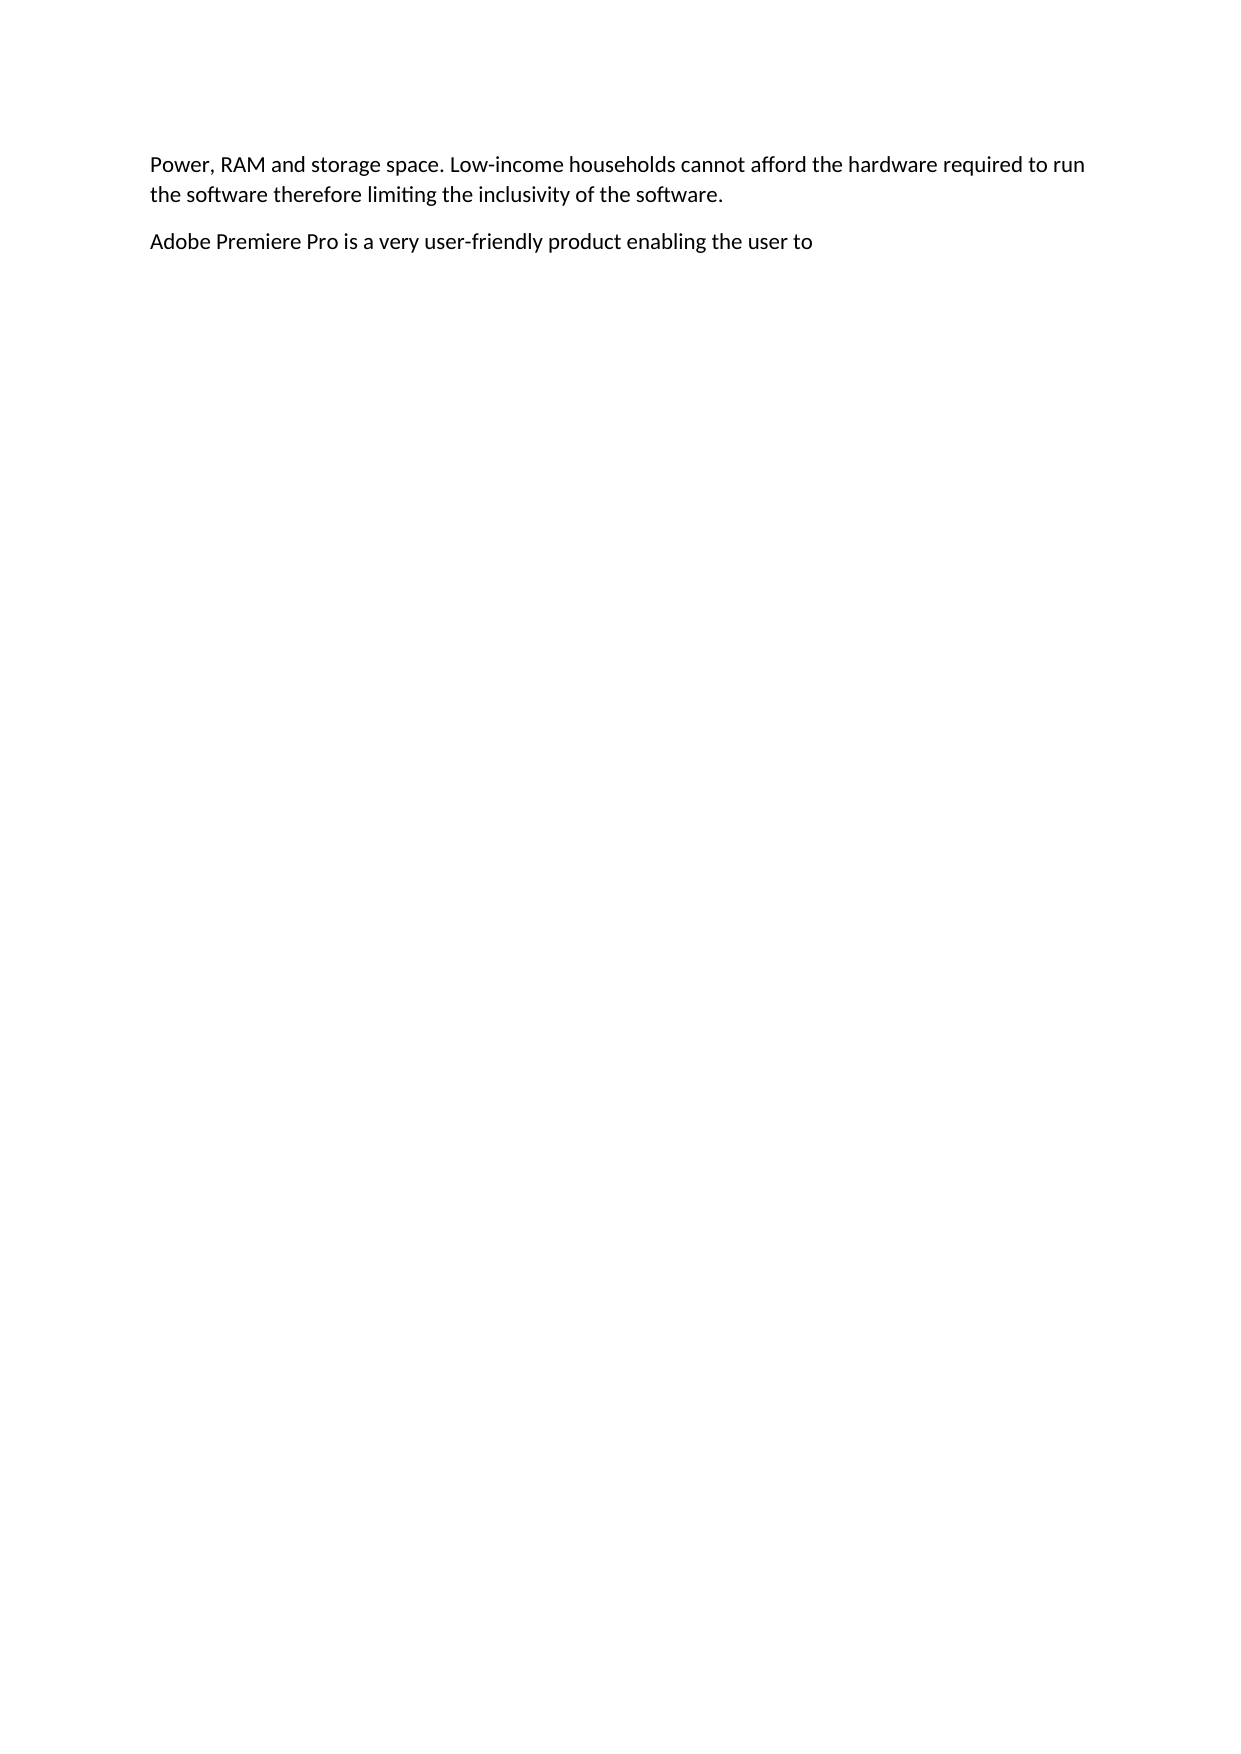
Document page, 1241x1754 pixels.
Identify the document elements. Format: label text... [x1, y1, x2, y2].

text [150, 150, 1090, 208]
text Adobe Premiere Pro is a very user-friendly product enabling the user to [150, 227, 1090, 255]
